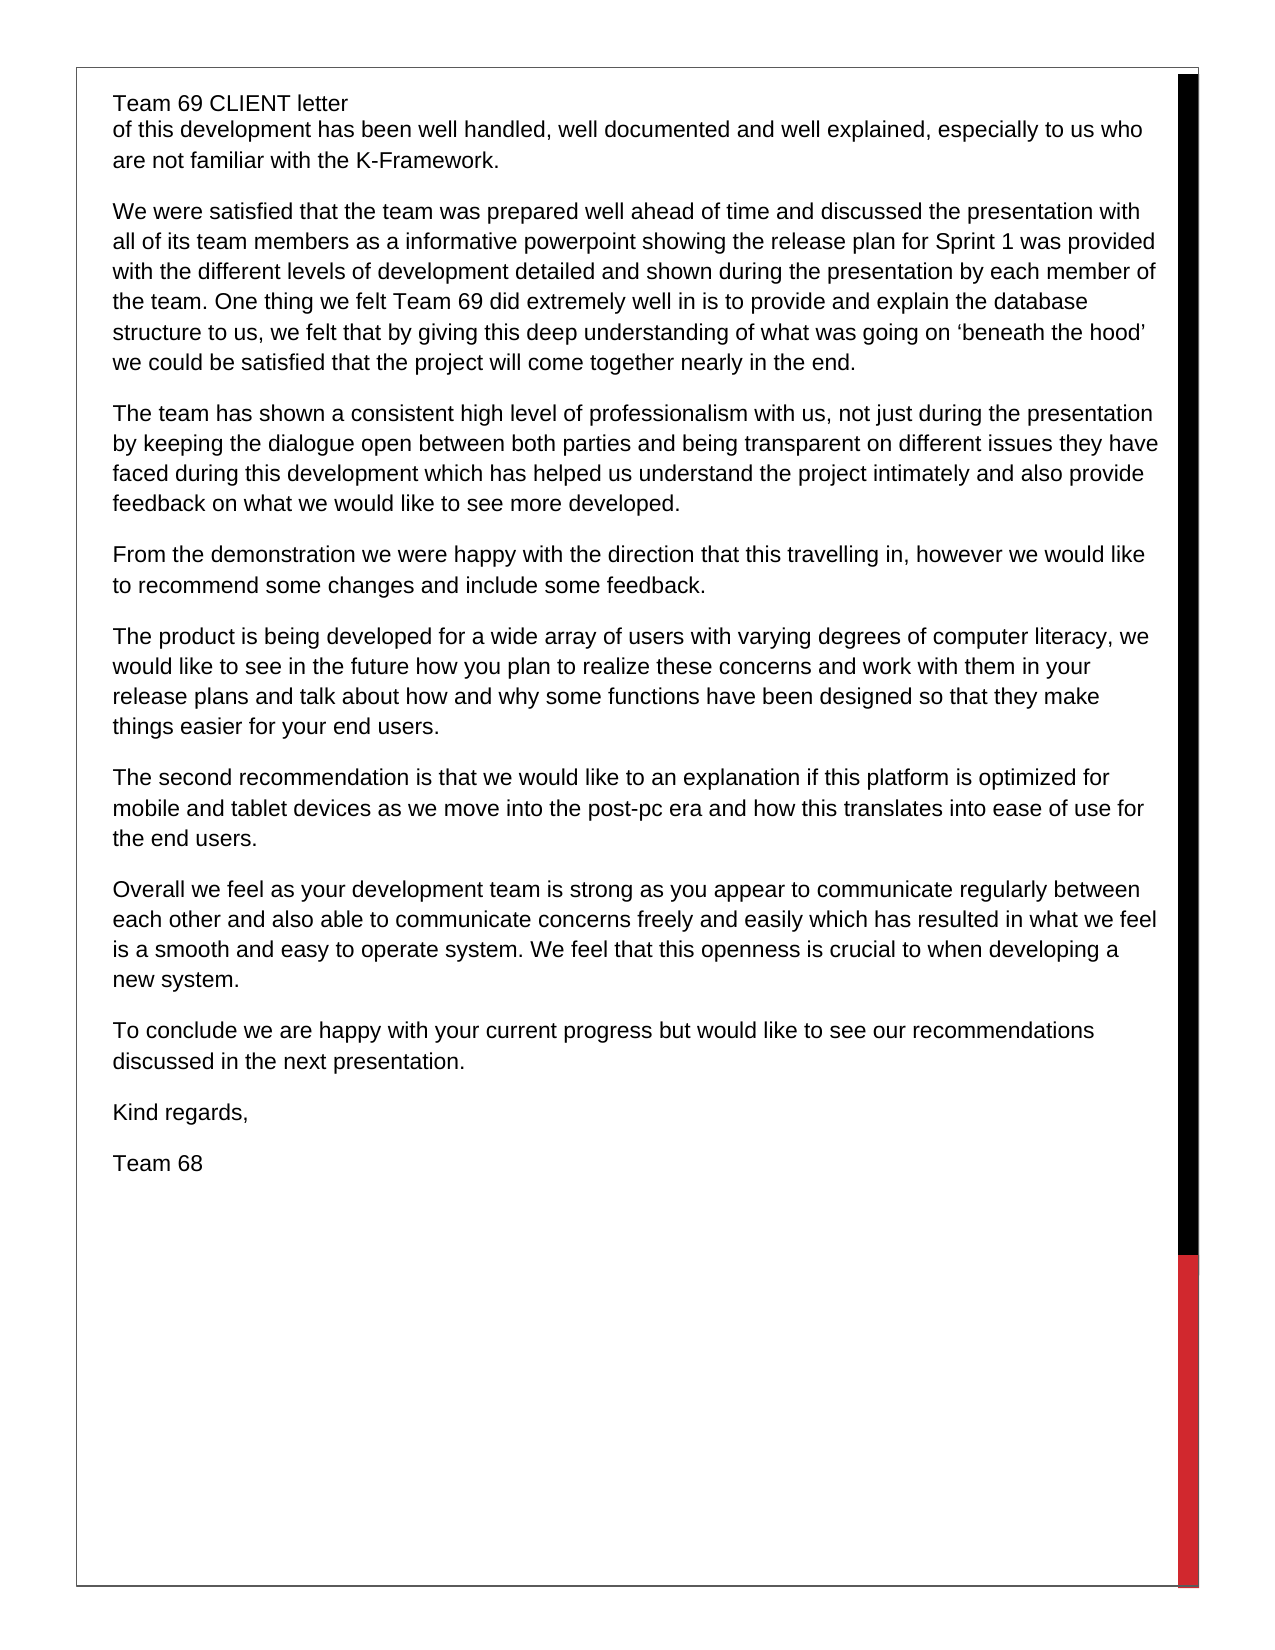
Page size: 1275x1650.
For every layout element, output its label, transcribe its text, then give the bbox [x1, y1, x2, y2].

text Team 68 [112, 1150, 1162, 1176]
text of this development has been well handled, well documented and well explained, especially to us who are not familiar with the K-Framework. [112, 116, 1162, 173]
text We were satisfied that the team was prepared well ahead of time and discussed the presentation with all of its team members as a informative powerpoint showing the release plan for Sprint 1 was provided with the different levels of development detailed and shown during the presentation by each member of the team. One thing we felt Team 69 did extremely well in is to provide and explain the database structure to us, we felt that by giving this deep understanding of what was going on ‘beneath the hood’ we could be satisfied that the project will come together nearly in the end. [112, 198, 1162, 375]
text Kind regards, [112, 1099, 1162, 1125]
text Overall we feel as your development team is strong as you appear to communicate regularly between each other and also able to communicate concerns freely and easily which has resulted in what we feel is a smooth and easy to operate system. We feel that this openness is crucial to when developing a new system. [112, 876, 1162, 993]
text The team has shown a consistent high level of professionalism with us, not just during the presentation by keeping the dialogue open between both parties and being transparent on different issues they have faced during this development which has helped us understand the project intimately and also provide feedback on what we would like to see more developed. [112, 400, 1162, 517]
text From the demonstration we were happy with the direction that this travelling in, however we would like to recommend some changes and include some feedback. [112, 541, 1162, 598]
text The second recommendation is that we would like to an explanation if this platform is optimized for mobile and tablet devices as we move into the post-pc era and how this translates into ease of use for the end users. [112, 764, 1162, 851]
text To conclude we are happy with your current progress but would like to see our recommendations discussed in the next presentation. [112, 1017, 1162, 1074]
text The product is being developed for a wide array of users with varying degrees of computer literacy, we would like to see in the future how you plan to realize these concerns and work with them in your release plans and talk about how and why some functions have been designed so that they make things easier for your end users. [112, 623, 1162, 739]
